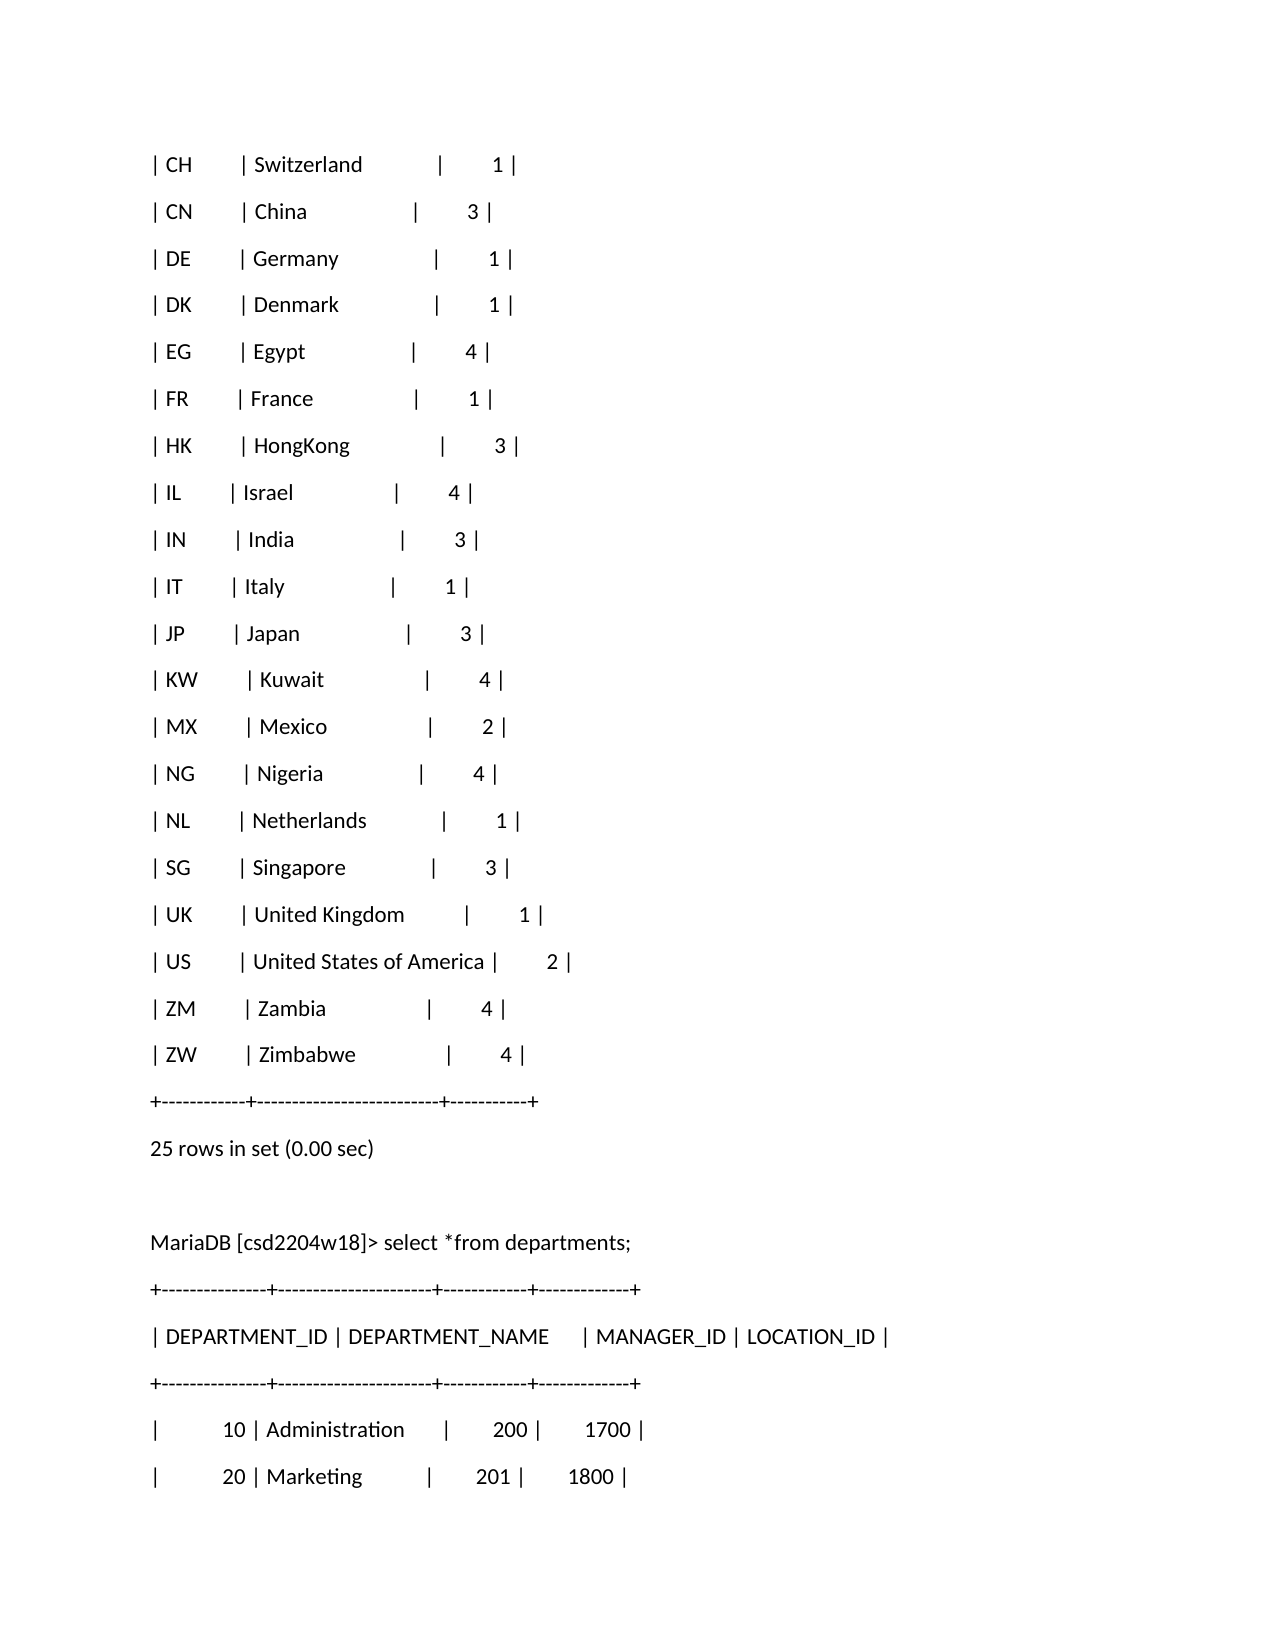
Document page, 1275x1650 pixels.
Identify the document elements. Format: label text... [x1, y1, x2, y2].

text | KW | Kuwait | 4 | [150, 666, 1125, 694]
text | JP | Japan | 3 | [150, 619, 1125, 647]
text | FR | France | 1 | [150, 384, 1125, 412]
text +---------------+----------------------+------------+-------------+ [150, 1369, 1125, 1397]
text +------------+--------------------------+-----------+ [150, 1087, 1125, 1116]
text | US | United States of America | 2 | [150, 947, 1125, 975]
text | NL | Netherlands | 1 | [150, 806, 1125, 834]
text | CN | China | 3 | [150, 197, 1125, 225]
text | CH | Switzerland | 1 | [150, 150, 1125, 178]
text | IL | Israel | 4 | [150, 478, 1125, 506]
text | IT | Italy | 1 | [150, 572, 1125, 600]
text | EG | Egypt | 4 | [150, 337, 1125, 366]
text | DEPARTMENT_ID | DEPARTMENT_NAME | MANAGER_ID | LOCATION_ID | [150, 1322, 1125, 1350]
text MariaDB [csd2204w18]> select *from departments; [150, 1228, 1125, 1256]
text | DE | Germany | 1 | [150, 244, 1125, 272]
text 25 rows in set (0.00 sec) [150, 1134, 1125, 1162]
text | IN | India | 3 | [150, 525, 1125, 553]
text | ZM | Zambia | 4 | [150, 994, 1125, 1022]
text | SG | Singapore | 3 | [150, 853, 1125, 881]
text | NG | Nigeria | 4 | [150, 759, 1125, 787]
text | HK | HongKong | 3 | [150, 431, 1125, 459]
text +---------------+----------------------+------------+-------------+ [150, 1275, 1125, 1303]
text | UK | United Kingdom | 1 | [150, 900, 1125, 928]
text | ZW | Zimbabwe | 4 | [150, 1041, 1125, 1069]
text | 20 | Marketing | 201 | 1800 | [150, 1462, 1125, 1491]
text | MX | Mexico | 2 | [150, 712, 1125, 741]
text | 10 | Administration | 200 | 1700 | [150, 1416, 1125, 1444]
text | DK | Denmark | 1 | [150, 291, 1125, 319]
